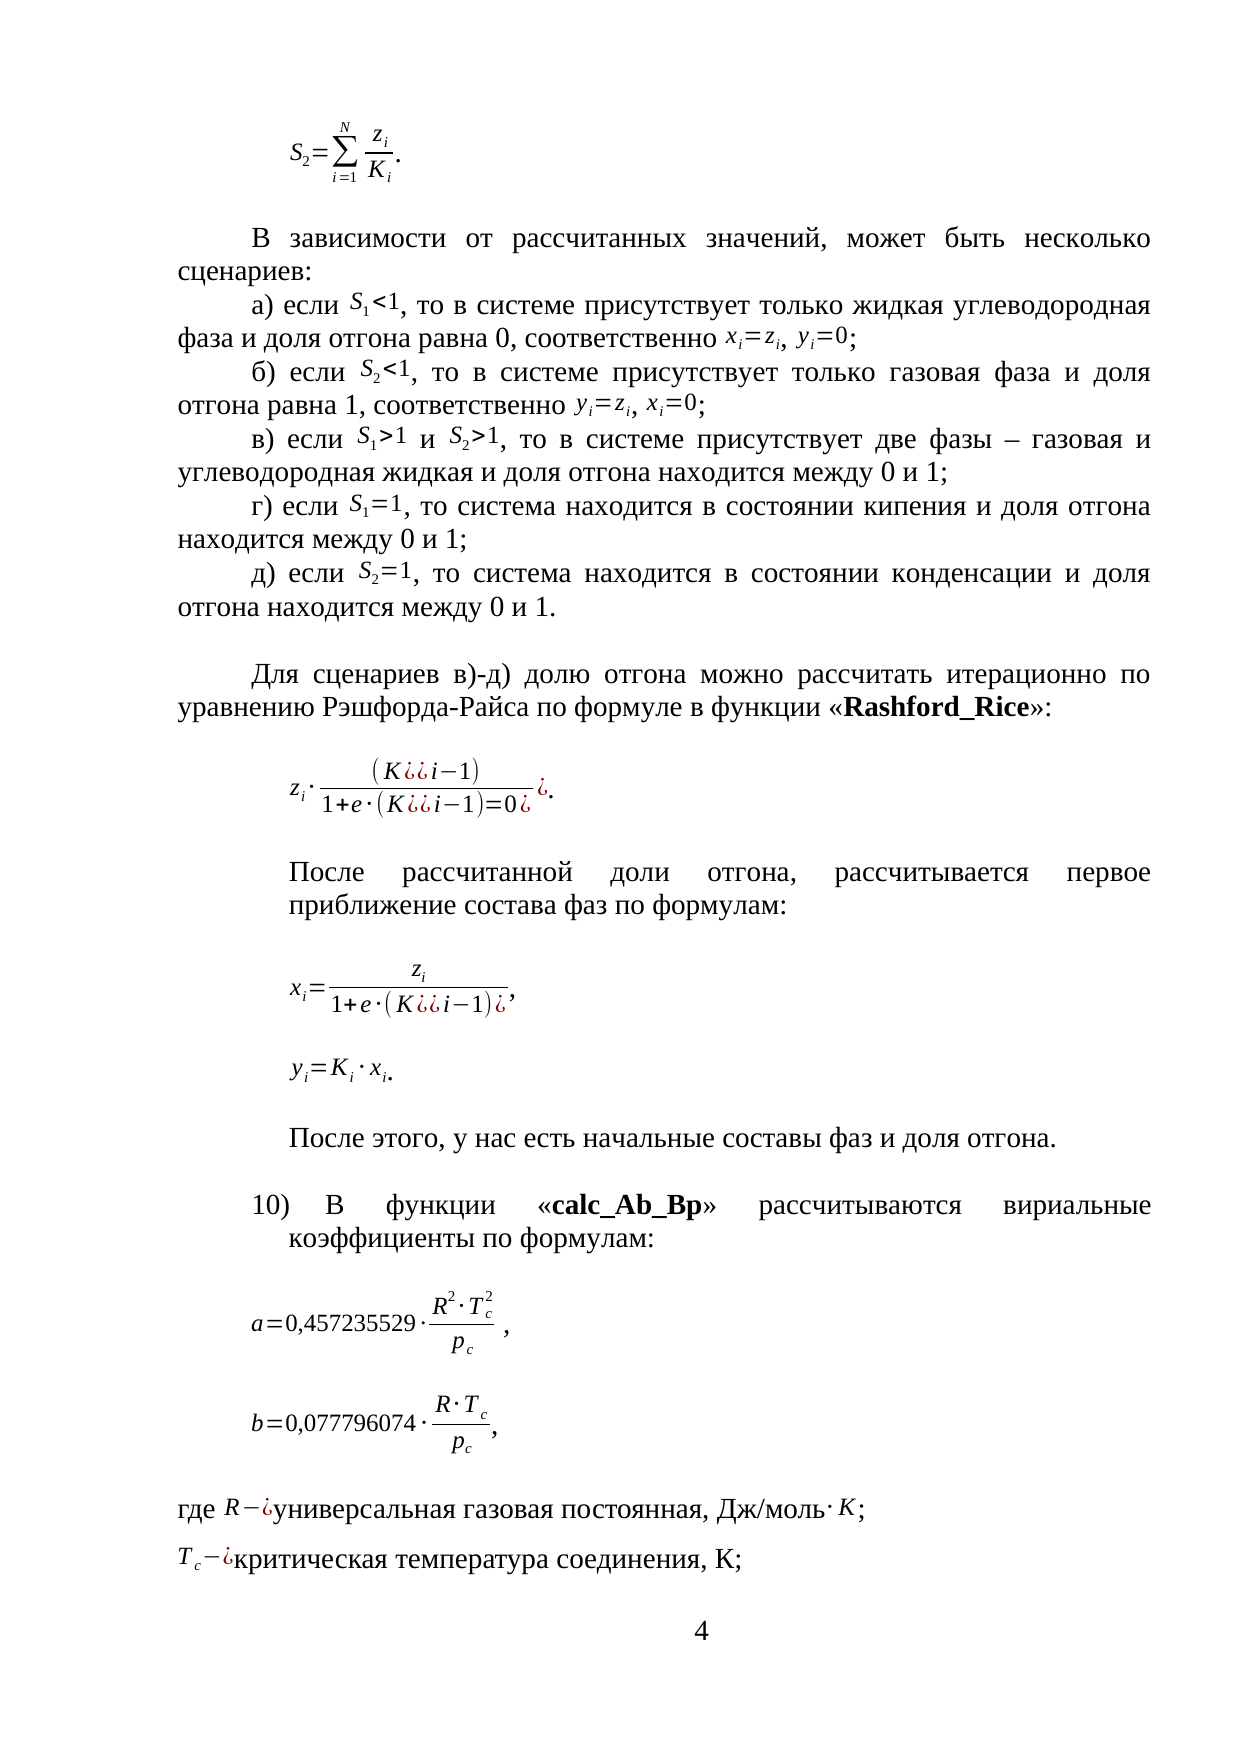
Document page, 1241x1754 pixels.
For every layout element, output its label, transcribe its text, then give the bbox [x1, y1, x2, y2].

text в) если и , то в системе присутствует две фазы – газовая и углеводородная жидкая и доля отгона находится между 0 и 1; [177, 421, 1152, 488]
list После этого, у нас есть начальные составы фаз и доля отгона. [288, 1120, 1152, 1153]
list , [288, 954, 1152, 1019]
text б) если , то в системе присутствует только газовая фаза и доля отгона равна 1, соответственно , ; [177, 354, 1152, 421]
text г) если , то система находится в состоянии кипения и доля отгона находится между 0 и 1; [177, 488, 1152, 555]
text а) если , то в системе присутствует только жидкая углеводородная фаза и доля отгона равна 0, соответственно , ; [177, 287, 1152, 354]
text В зависимости от рассчитанных значений, может быть несколько сценариев: [177, 220, 1152, 287]
list В функции «calc_Ab_Bp» рассчитываются вириальные коэффициенты по формулам: [251, 1187, 1152, 1254]
list После рассчитанной доли отгона, рассчитывается первое приближение состава фаз по формулам: [288, 854, 1152, 921]
text , [177, 1391, 1152, 1457]
text где универсальная газовая постоянная, Дж/моль; [177, 1491, 1152, 1524]
list . [288, 756, 1152, 820]
text д) если , то система находится в состоянии конденсации и доля отгона находится между 0 и 1. [177, 555, 1152, 622]
text Для сценариев в)-д) долю отгона можно рассчитать итерационно по уравнению Рэшфорда-Райса по формуле в функции «Rashford_Rice»: [177, 656, 1152, 723]
text , [177, 1288, 1152, 1357]
list . [288, 1053, 1152, 1086]
text критическая температура соединения, К; [177, 1541, 1152, 1575]
list . [288, 118, 1152, 186]
